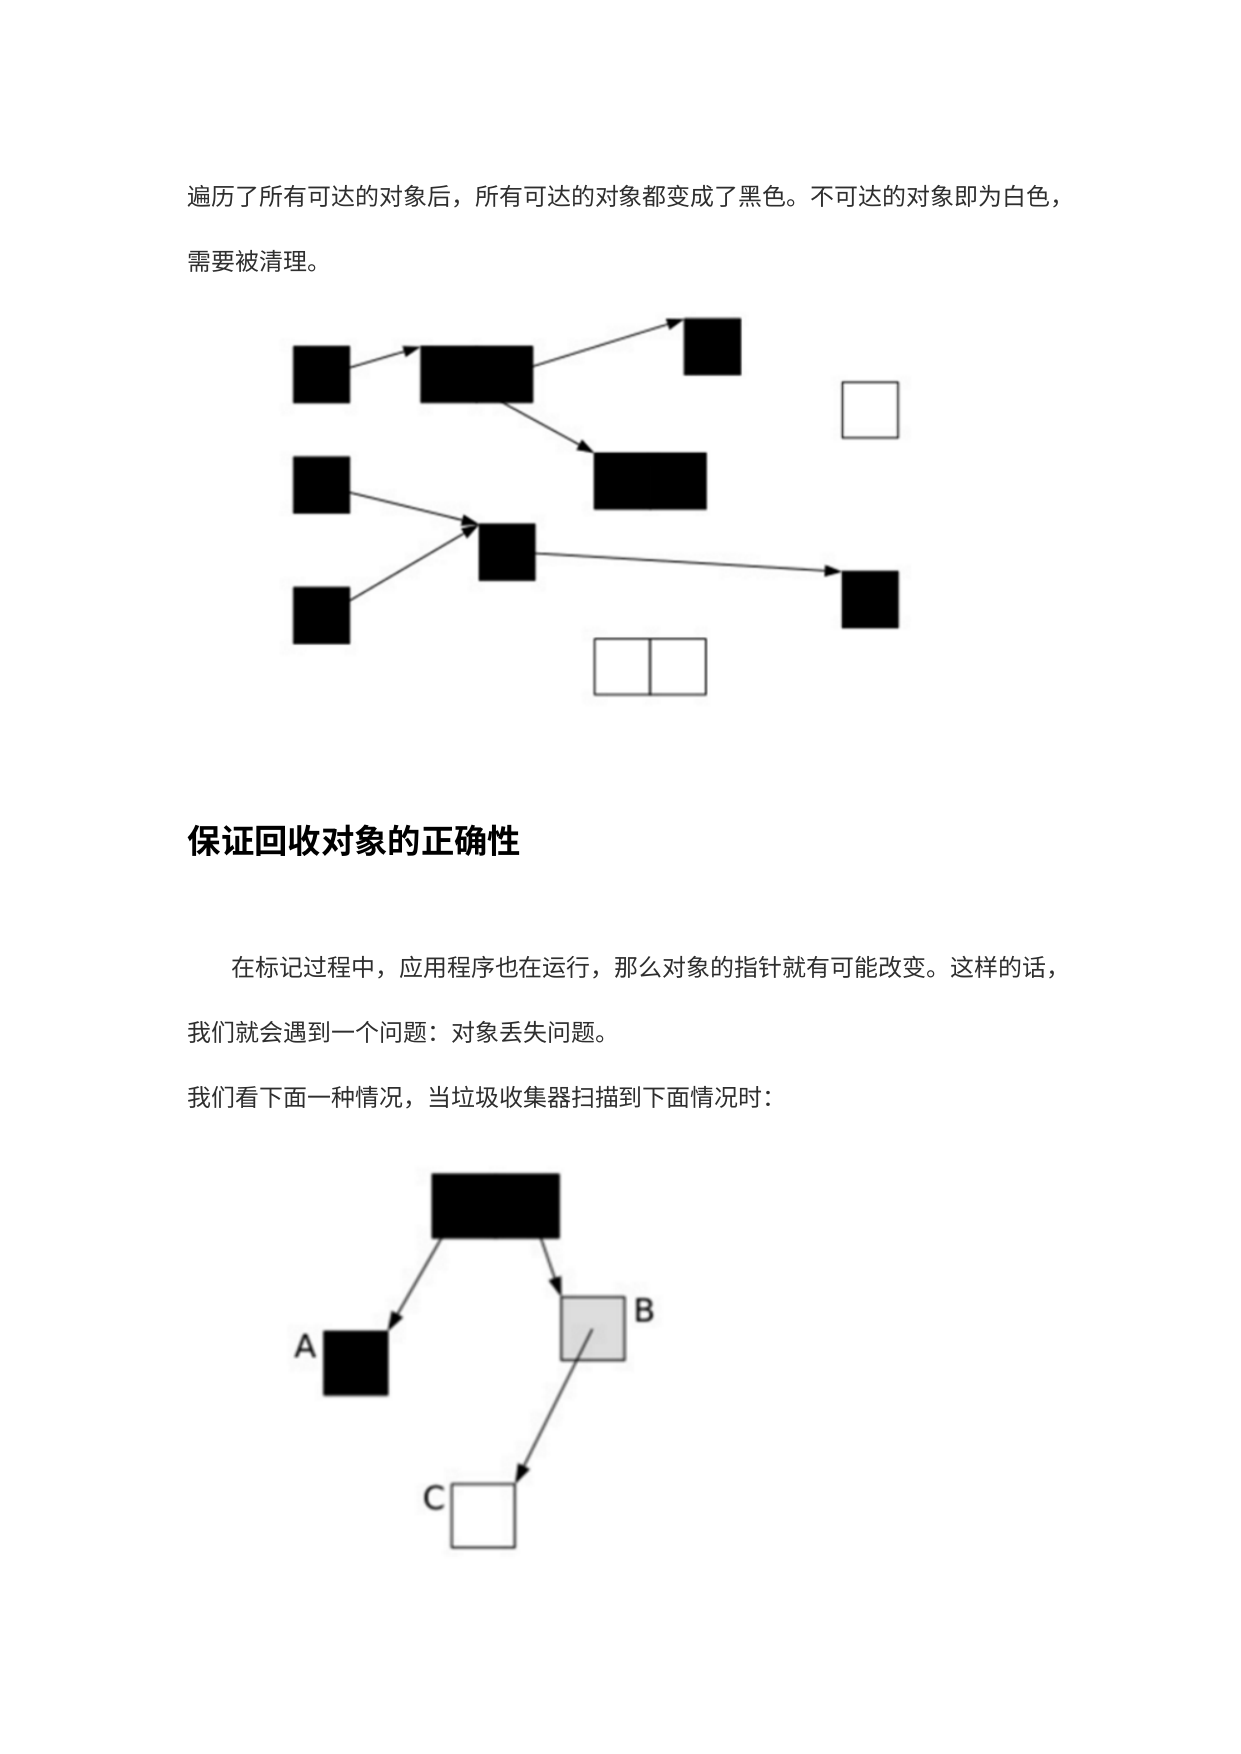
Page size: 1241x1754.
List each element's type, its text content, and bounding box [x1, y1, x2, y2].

subtitle 保证回收对象的正确性 [187, 807, 1053, 872]
text 遍历了所有可达的对象后，所有可达的对象都变成了黑色。不可达的对象即为白色，需要被清理。 [187, 162, 1053, 292]
picture [187, 292, 1053, 722]
text 我们看下面一种情况，当垃圾收集器扫描到下面情况时： [187, 1064, 1053, 1129]
text 在标记过程中，应用程序也在运行，那么对象的指针就有可能改变。这样的话，我们就会遇到一个问题：对象丢失问题。 [187, 934, 1053, 1064]
picture [187, 1128, 830, 1572]
